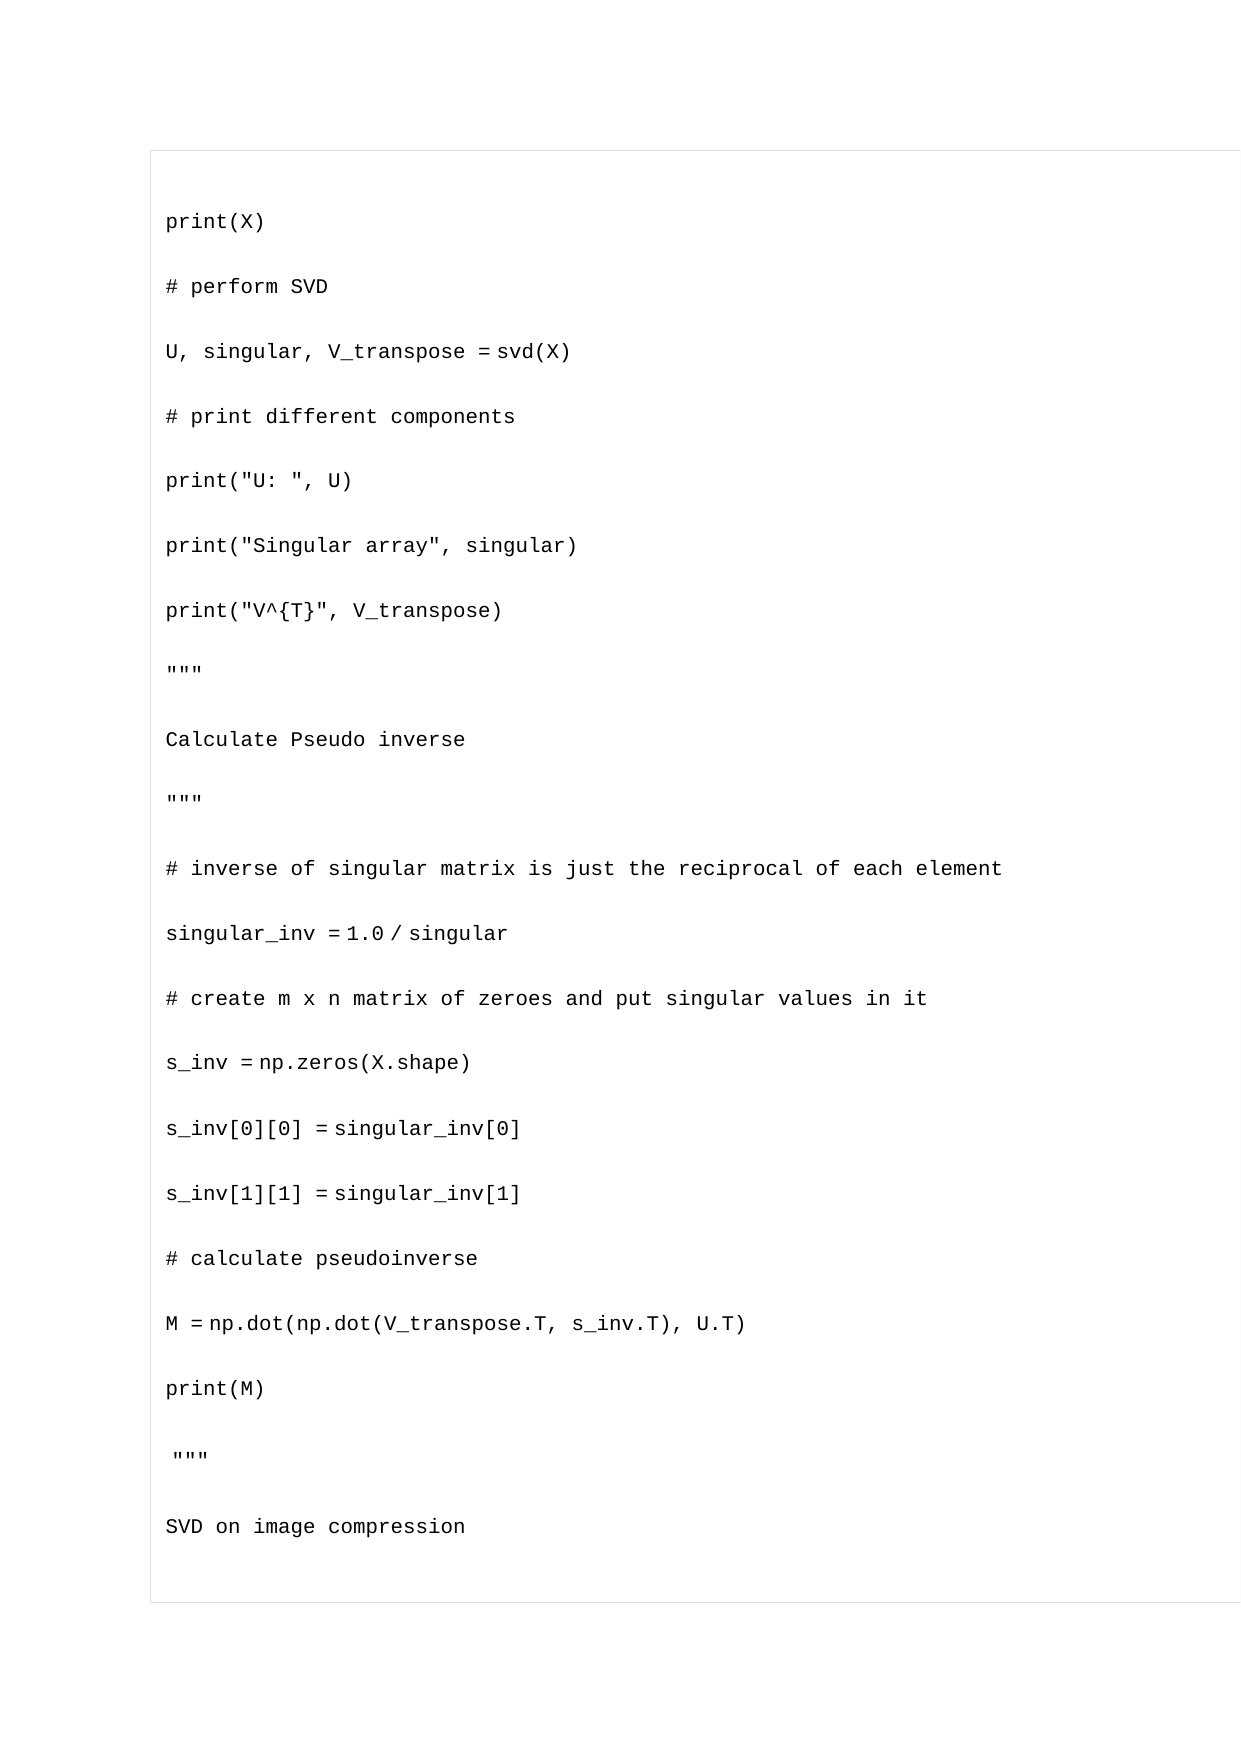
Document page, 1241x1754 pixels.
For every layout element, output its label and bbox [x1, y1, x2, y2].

table_header [151, 151, 1240, 1602]
